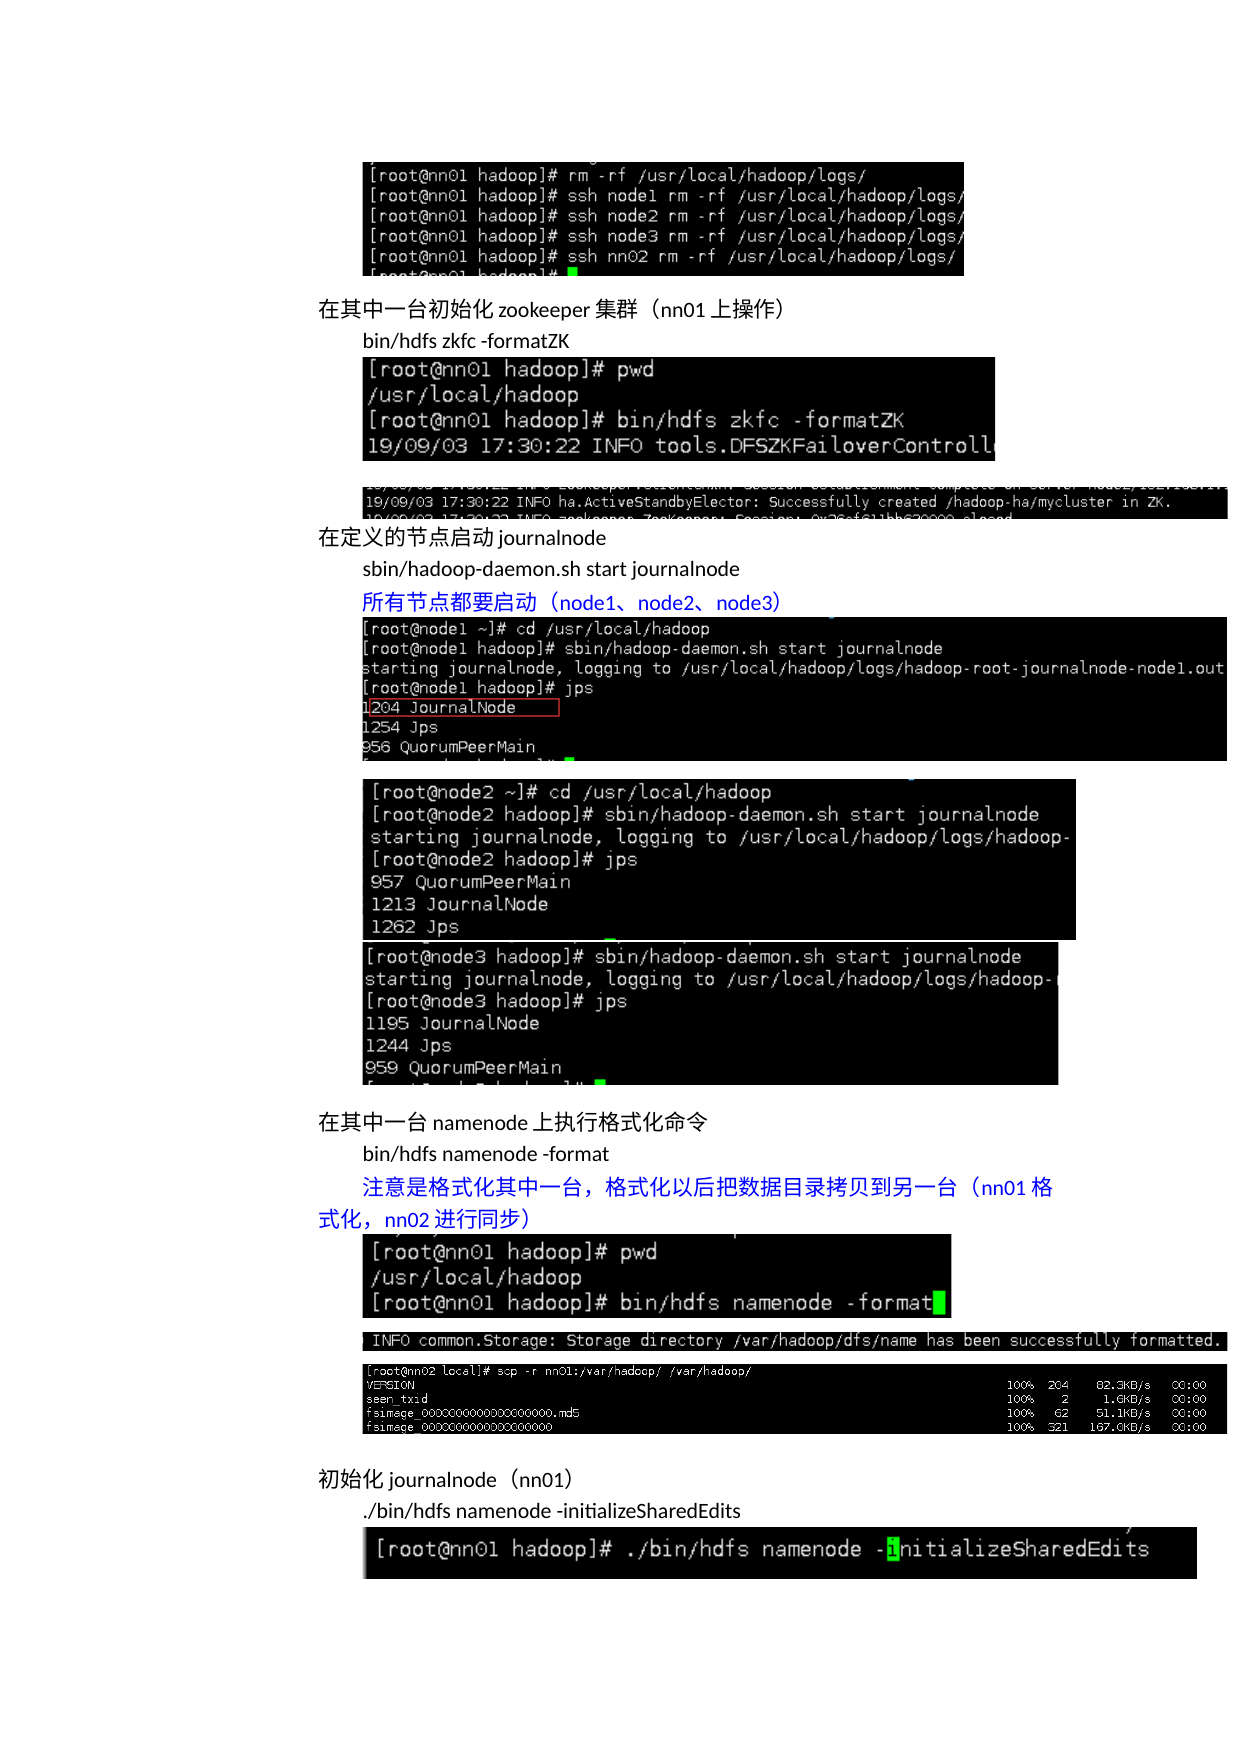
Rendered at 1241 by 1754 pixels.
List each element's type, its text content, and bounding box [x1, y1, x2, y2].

list 在其中一台初始化zookeeper集群（nn01上操作） [275, 292, 1053, 324]
picture [362, 1527, 1197, 1579]
list 注意是格式化其中一台，格式化以后把数据目录拷贝到另一台（nn01格式化，nn02进行同步） [319, 1169, 1053, 1234]
picture [362, 487, 1228, 519]
picture [362, 1234, 952, 1318]
picture [362, 162, 964, 276]
picture [362, 942, 1059, 1085]
picture [362, 1364, 1228, 1434]
list bin/hdfs zkfc -formatZK [319, 324, 1053, 357]
list 在定义的节点启动journalnode [275, 519, 1053, 552]
list 初始化journalnode（nn01） [275, 1462, 1053, 1494]
picture [362, 617, 1227, 761]
picture [362, 779, 1076, 940]
list 所有节点都要启动（node1、node2、node3） [319, 584, 1053, 617]
list bin/hdfs namenode -format [319, 1137, 1053, 1169]
picture [362, 1332, 1228, 1351]
picture [362, 357, 996, 461]
list 在其中一台namenode上执行格式化命令 [275, 1104, 1053, 1137]
list sbin/hadoop-daemon.sh start journalnode [319, 552, 1053, 584]
list ./bin/hdfs namenode -initializeSharedEdits [319, 1494, 1053, 1527]
